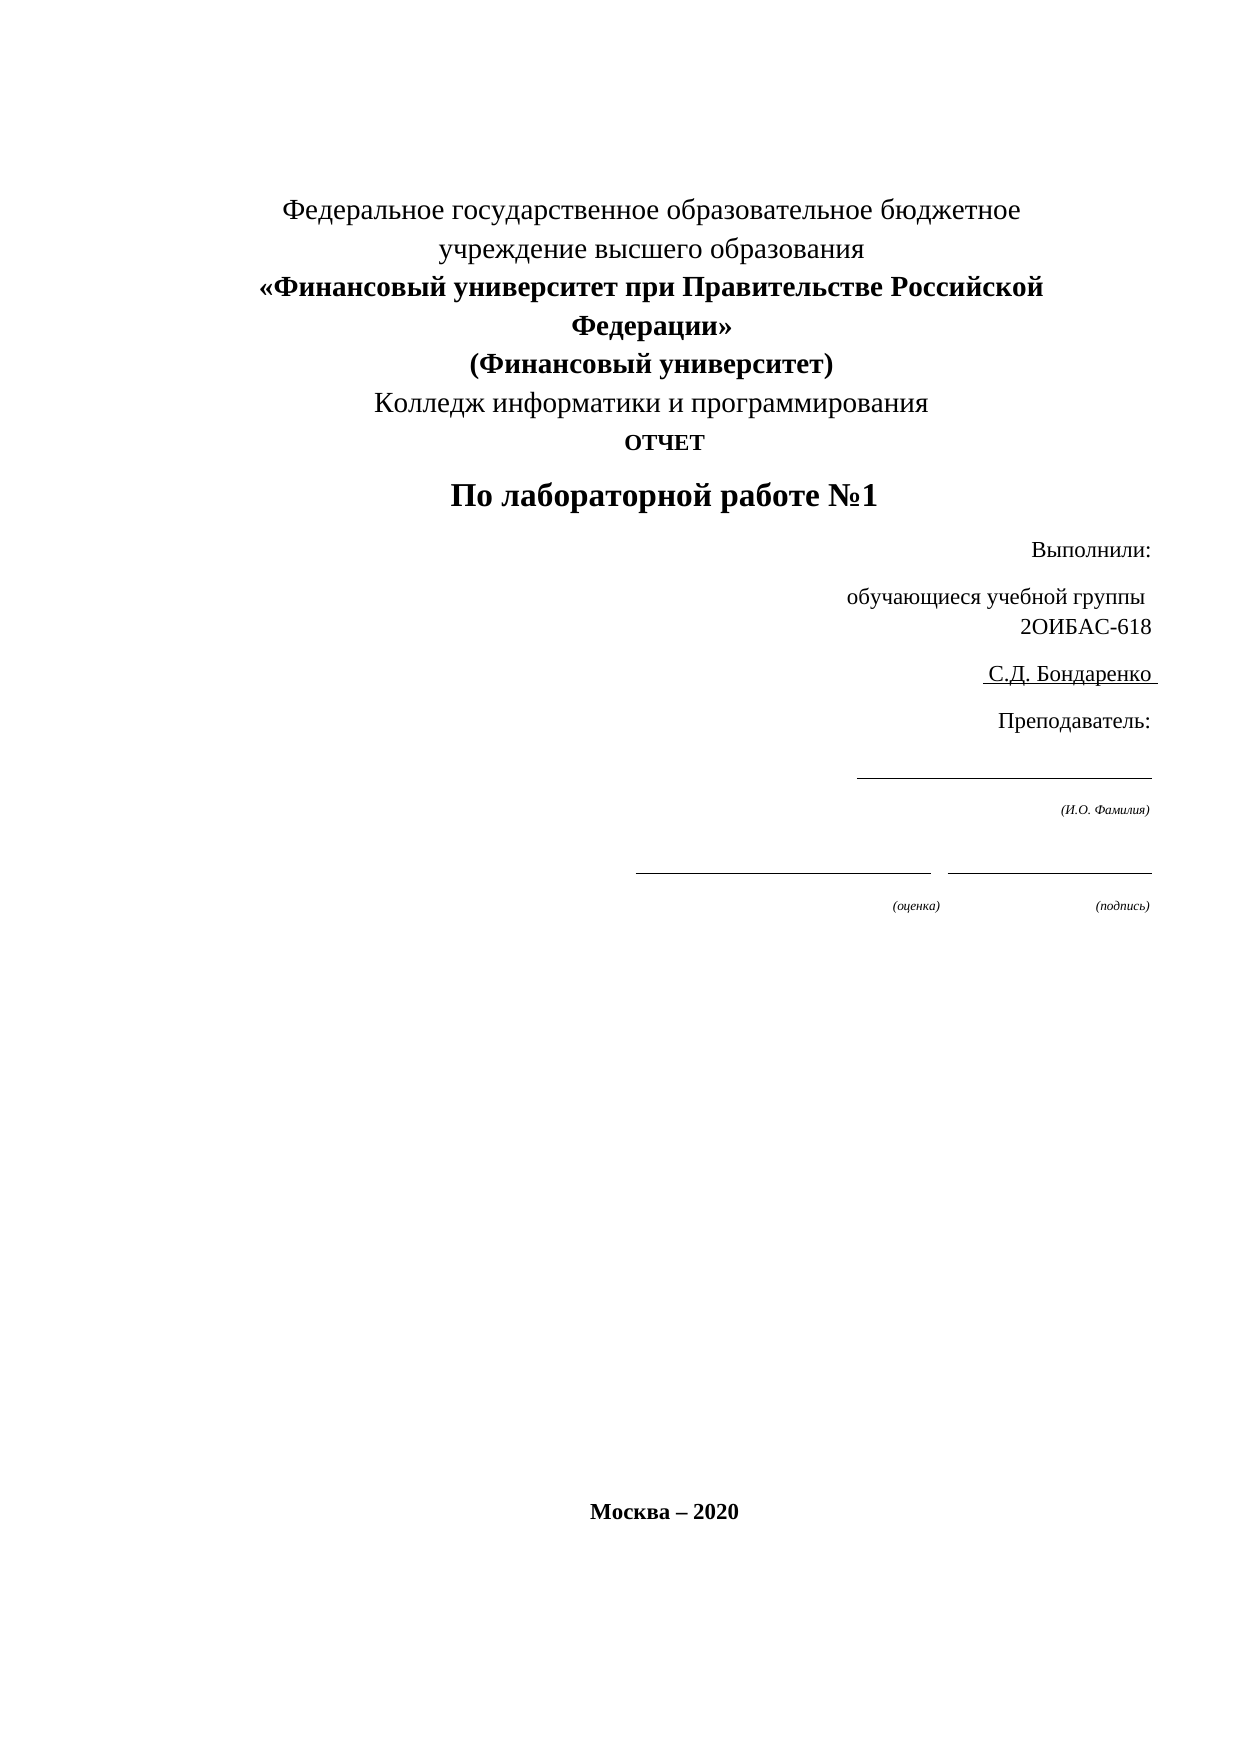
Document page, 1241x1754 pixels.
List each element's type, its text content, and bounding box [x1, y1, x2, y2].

text «Финансовый университет при Правительстве Российской Федерации» [177, 269, 1125, 341]
text Преподаватель: [177, 707, 1152, 733]
text учреждение высшего образования [177, 231, 1125, 264]
text Федеральное государственное образовательное бюджетное [177, 192, 1125, 226]
text (Финансовый университет) [177, 346, 1125, 380]
text По лабораторной работе №1 [177, 475, 1152, 514]
text С.Д. Бондаренко [177, 660, 1152, 686]
text Колледж информатики и программирования [177, 385, 1125, 418]
text ОТЧЕТ [177, 428, 1152, 455]
text Москва – 2020 [177, 1498, 1152, 1525]
text (И.О. Фамилия) [177, 802, 1152, 829]
text обучающиеся учебной группы 2ОИБАС-618 [177, 583, 1152, 639]
text Выполнили: [177, 536, 1152, 562]
text (оценка) (подпись) [177, 898, 1152, 924]
